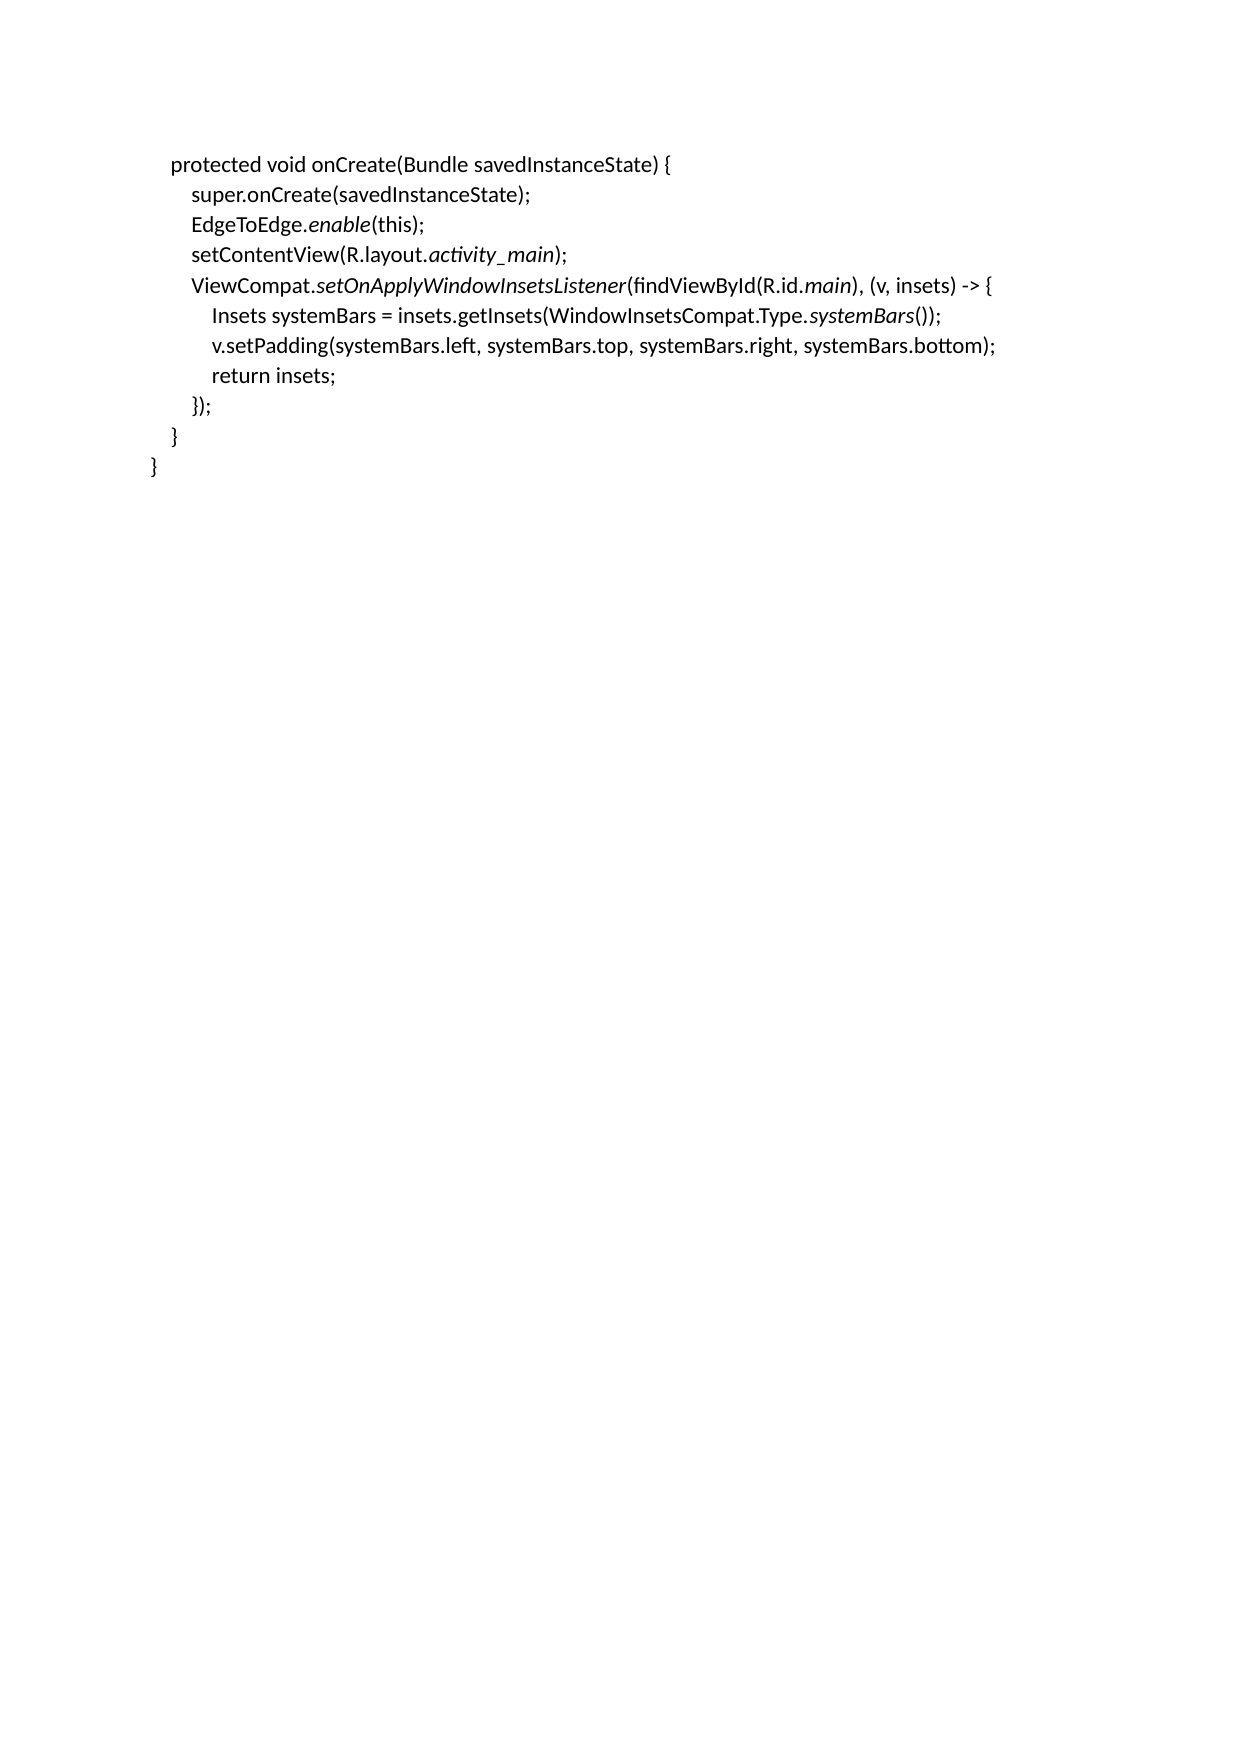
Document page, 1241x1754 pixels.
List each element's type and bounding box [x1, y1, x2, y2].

text [150, 150, 1090, 480]
